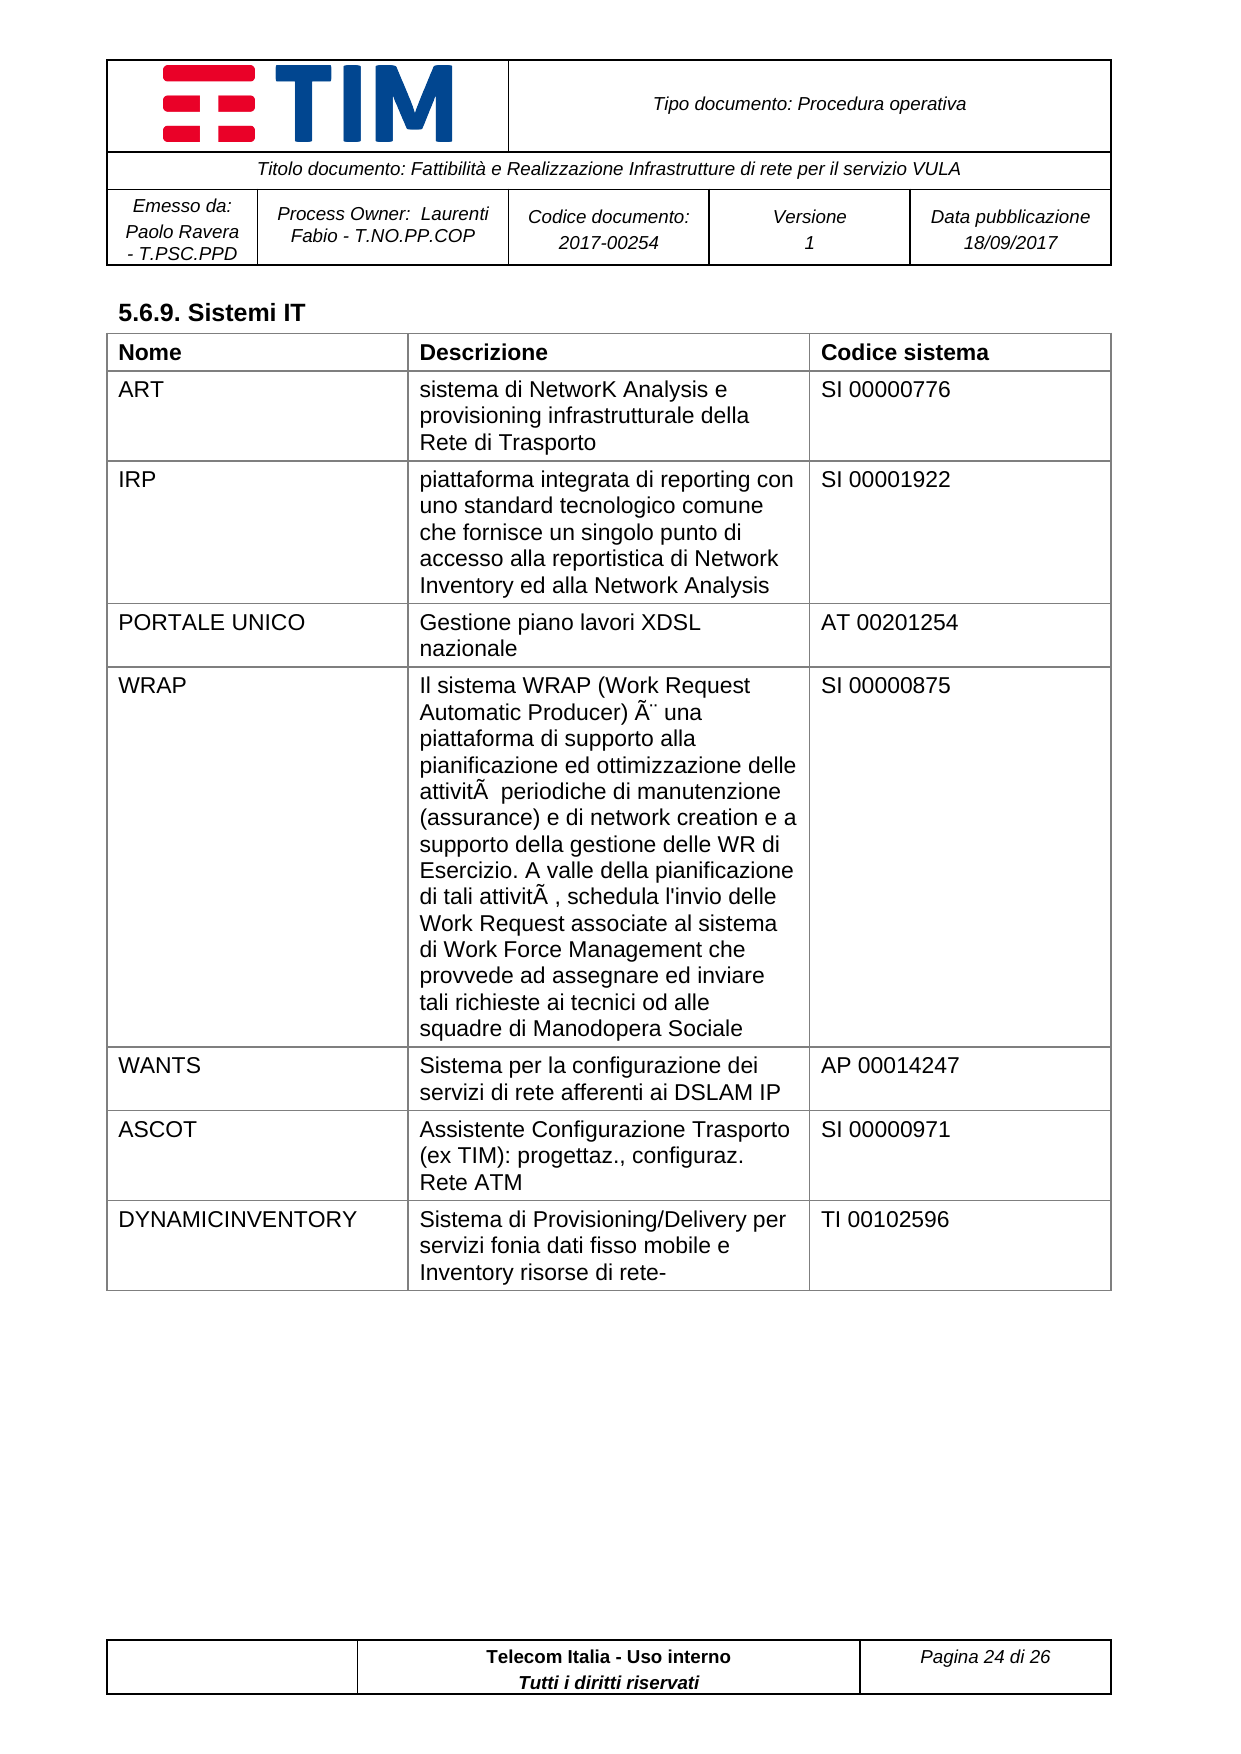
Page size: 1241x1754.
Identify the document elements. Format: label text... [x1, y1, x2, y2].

table_cell SI 00001922 [810, 462, 1110, 603]
table_cell Sistema per la configurazione dei servizi di rete afferenti ai DSLAM IP [409, 1048, 809, 1110]
table_cell SI 00000776 [810, 372, 1110, 460]
table_header Nome [108, 334, 407, 370]
table_cell WRAP [108, 668, 407, 1046]
table_cell piattaforma integrata di reporting con uno standard tecnologico comune che fornisce un singolo punto di accesso alla reportistica di Network Inventory ed alla Network Analysis [409, 462, 809, 603]
table_cell IRP [108, 462, 407, 603]
table_header Codice sistema [810, 334, 1110, 370]
table_cell Assistente Configurazione Trasporto (ex TIM): progettaz., configuraz. Rete ATM [409, 1111, 809, 1200]
table_cell ASCOT [108, 1111, 407, 1200]
table_cell WANTS [108, 1048, 407, 1110]
table_cell Sistema di Provisioning/Delivery per servizi fonia dati fisso mobile e Inventory risorse di rete- [409, 1201, 809, 1290]
table_header Descrizione [409, 334, 809, 370]
table_cell Il sistema WRAP (Work Request Automatic Producer) Ã¨ una piattaforma di supporto alla pianificazione ed ottimizzazione delle attivitÃ periodiche di manutenzione (assurance) e di network creation e a supporto della gestione delle WR di Esercizio. A valle della pianificazione di tali attivitÃ , schedula l'invio delle Work Request associate al sistema di Work Force Management che provvede ad assegnare ed inviare tali richieste ai tecnici od alle squadre di Manodopera Sociale [409, 668, 809, 1046]
table_cell AT 00201254 [810, 604, 1110, 666]
table_cell Gestione piano lavori XDSL nazionale [409, 604, 809, 666]
table_cell SI 00000875 [810, 668, 1110, 1046]
table_cell sistema di NetworK Analysis e provisioning infrastrutturale della Rete di Trasporto [409, 372, 809, 460]
table_cell SI 00000971 [810, 1111, 1110, 1200]
table_cell PORTALE UNICO [108, 604, 407, 666]
table_cell ART [108, 372, 407, 460]
table_cell TI 00102596 [810, 1201, 1110, 1290]
subtitle Sistemi IT [118, 298, 1122, 327]
table_cell AP 00014247 [810, 1048, 1110, 1110]
picture [163, 65, 453, 142]
table_cell DYNAMICINVENTORY [108, 1201, 407, 1290]
